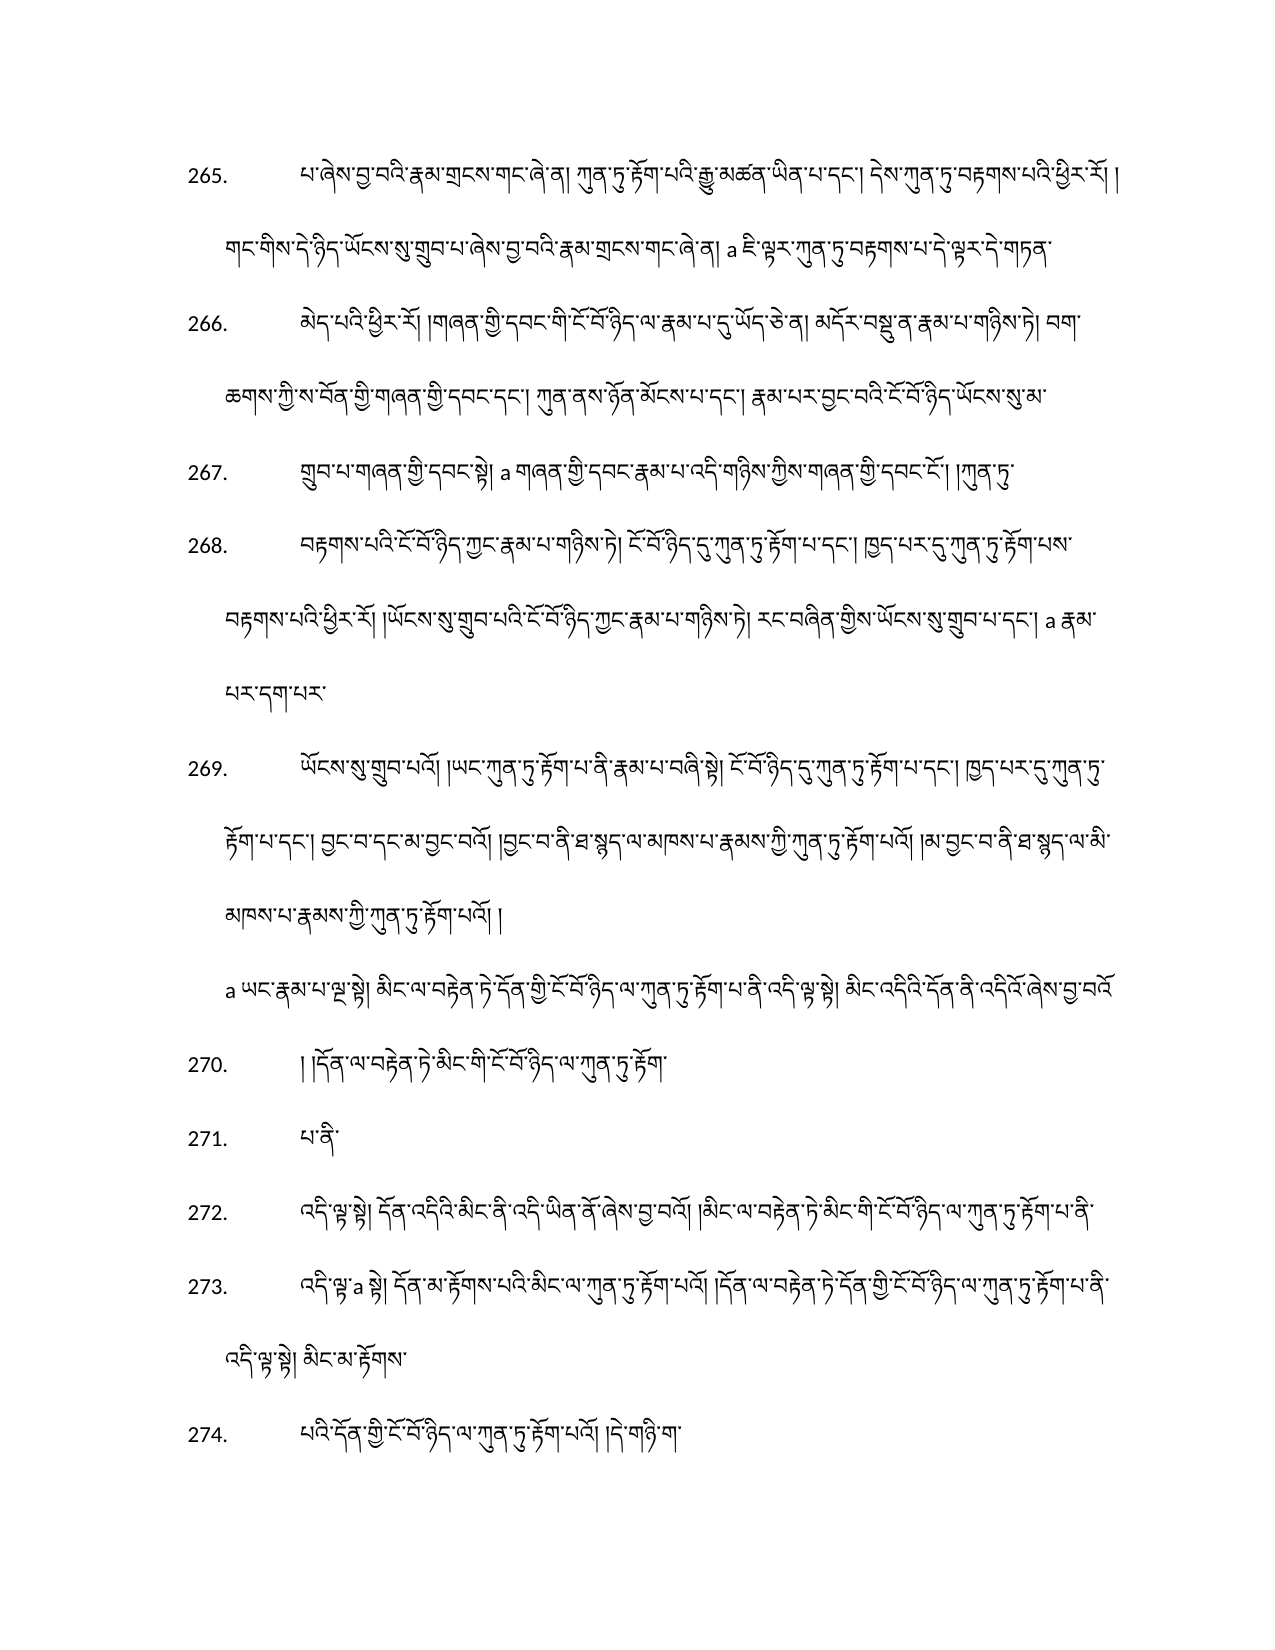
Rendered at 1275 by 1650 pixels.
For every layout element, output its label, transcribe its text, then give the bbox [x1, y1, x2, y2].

list མེད་པའི་ཕྱིར་རོ། །གཞན་གྱི་དབང་གི་ངོ་བོ་ཉིད་ལ་རྣམ་པ་དུ་ཡོད་ཅེ་ན། མདོར་བསྡུ་ན་རྣམ་པ་གཉིས་ཏེ། བག་ཆགས་ཀྱི་ས་བོན་གྱི་གཞན་གྱི་དབང་དང་། ཀུན་ནས་ཉོན་མོངས་པ་དང་། རྣམ་པར་བྱང་བའི་ངོ་བོ་ཉིད་ཡོངས་སུ་མ་ [187, 298, 1125, 437]
list ཡོངས་སུ་གྲུབ་པའོ། །ཡང་ཀུན་ཏུ་རྟོག་པ་ནི་རྣམ་པ་བཞི་སྟེ། ངོ་བོ་ཉིད་དུ་ཀུན་ཏུ་རྟོག་པ་དང་། ཁྱད་པར་དུ་ཀུན་ཏུ་རྟོག་པ་དང་། བྱང་བ་དང་མ་བྱང་བའོ། །བྱང་བ་ནི་ཐ་སྙད་ལ་མཁས་པ་རྣམས་ཀྱི་ཀུན་ཏུ་རྟོག་པའོ། །མ་བྱང་བ་ནི་ཐ་སྙད་ལ་མི་མཁས་པ་རྣམས་ཀྱི་ཀུན་ཏུ་རྟོག་པའོ། ། aཡང་རྣམ་པ་ལྔ་སྟེ། མིང་ལ་བརྟེན་ཏེ་དོན་གྱི་ངོ་བོ་ཉིད་ལ་ཀུན་ཏུ་རྟོག་པ་ནི་འདི་ལྟ་སྟེ། མིང་འདིའི་དོན་ནི་འདིའོ་ཞེས་བྱ་བའོ [187, 742, 1125, 1029]
list པ་ནི་ [187, 1113, 1125, 1177]
list བརྟགས་པའི་ངོ་བོ་ཉིད་ཀྱང་རྣམ་པ་གཉིས་ཏེ། ངོ་བོ་ཉིད་དུ་ཀུན་ཏུ་རྟོག་པ་དང་། ཁྱད་པར་དུ་ཀུན་ཏུ་རྟོག་པས་བརྟགས་པའི་ཕྱིར་རོ། །ཡོངས་སུ་གྲུབ་པའི་ངོ་བོ་ཉིད་ཀྱང་རྣམ་པ་གཉིས་ཏེ། རང་བཞིན་གྱིས་ཡོངས་སུ་གྲུབ་པ་དང་། aརྣམ་པར་དག་པར་ [187, 520, 1125, 733]
list འདི་ལྟ་སྟེ། དོན་འདིའི་མིང་ནི་འདི་ཡིན་ནོ་ཞེས་བྱ་བའོ། །མིང་ལ་བརྟེན་ཏེ་མིང་གི་ངོ་བོ་ཉིད་ལ་ཀུན་ཏུ་རྟོག་པ་ནི་ [187, 1187, 1125, 1251]
list གྲུབ་པ་གཞན་གྱི་དབང་སྟེ། aགཞན་གྱི་དབང་རྣམ་པ་འདི་གཉིས་ཀྱིས་གཞན་གྱི་དབང་ངོ་། །ཀུན་ཏུ་ [187, 446, 1125, 511]
list པ་ཞེས་བྱ་བའི་རྣམ་གྲངས་གང་ཞེ་ན། ཀུན་ཏུ་རྟོག་པའི་རྒྱུ་མཚན་ཡིན་པ་དང་། དེས་ཀུན་ཏུ་བརྟགས་པའི་ཕྱིར་རོ། །གང་གིས་དེ་ཉིད་ཡོངས་སུ་གྲུབ་པ་ཞེས་བྱ་བའི་རྣམ་གྲངས་གང་ཞེ་ན། aཇི་ལྟར་ཀུན་ཏུ་བརྟགས་པ་དེ་ལྟར་དེ་གཏན་ [187, 150, 1125, 288]
list ། །དོན་ལ་བརྟེན་ཏེ་མིང་གི་ངོ་བོ་ཉིད་ལ་ཀུན་ཏུ་རྟོག་ [187, 1039, 1125, 1103]
list པའི་དོན་གྱི་ངོ་བོ་ཉིད་ལ་ཀུན་ཏུ་རྟོག་པའོ། །དེ་གཉི་ག་ [187, 1409, 1125, 1473]
list འདི་ལྟ་aསྟེ། དོན་མ་རྟོགས་པའི་མིང་ལ་ཀུན་ཏུ་རྟོག་པའོ། །དོན་ལ་བརྟེན་ཏེ་དོན་གྱི་ངོ་བོ་ཉིད་ལ་ཀུན་ཏུ་རྟོག་པ་ནི་འདི་ལྟ་སྟེ། མིང་མ་རྟོགས་ [187, 1261, 1125, 1399]
